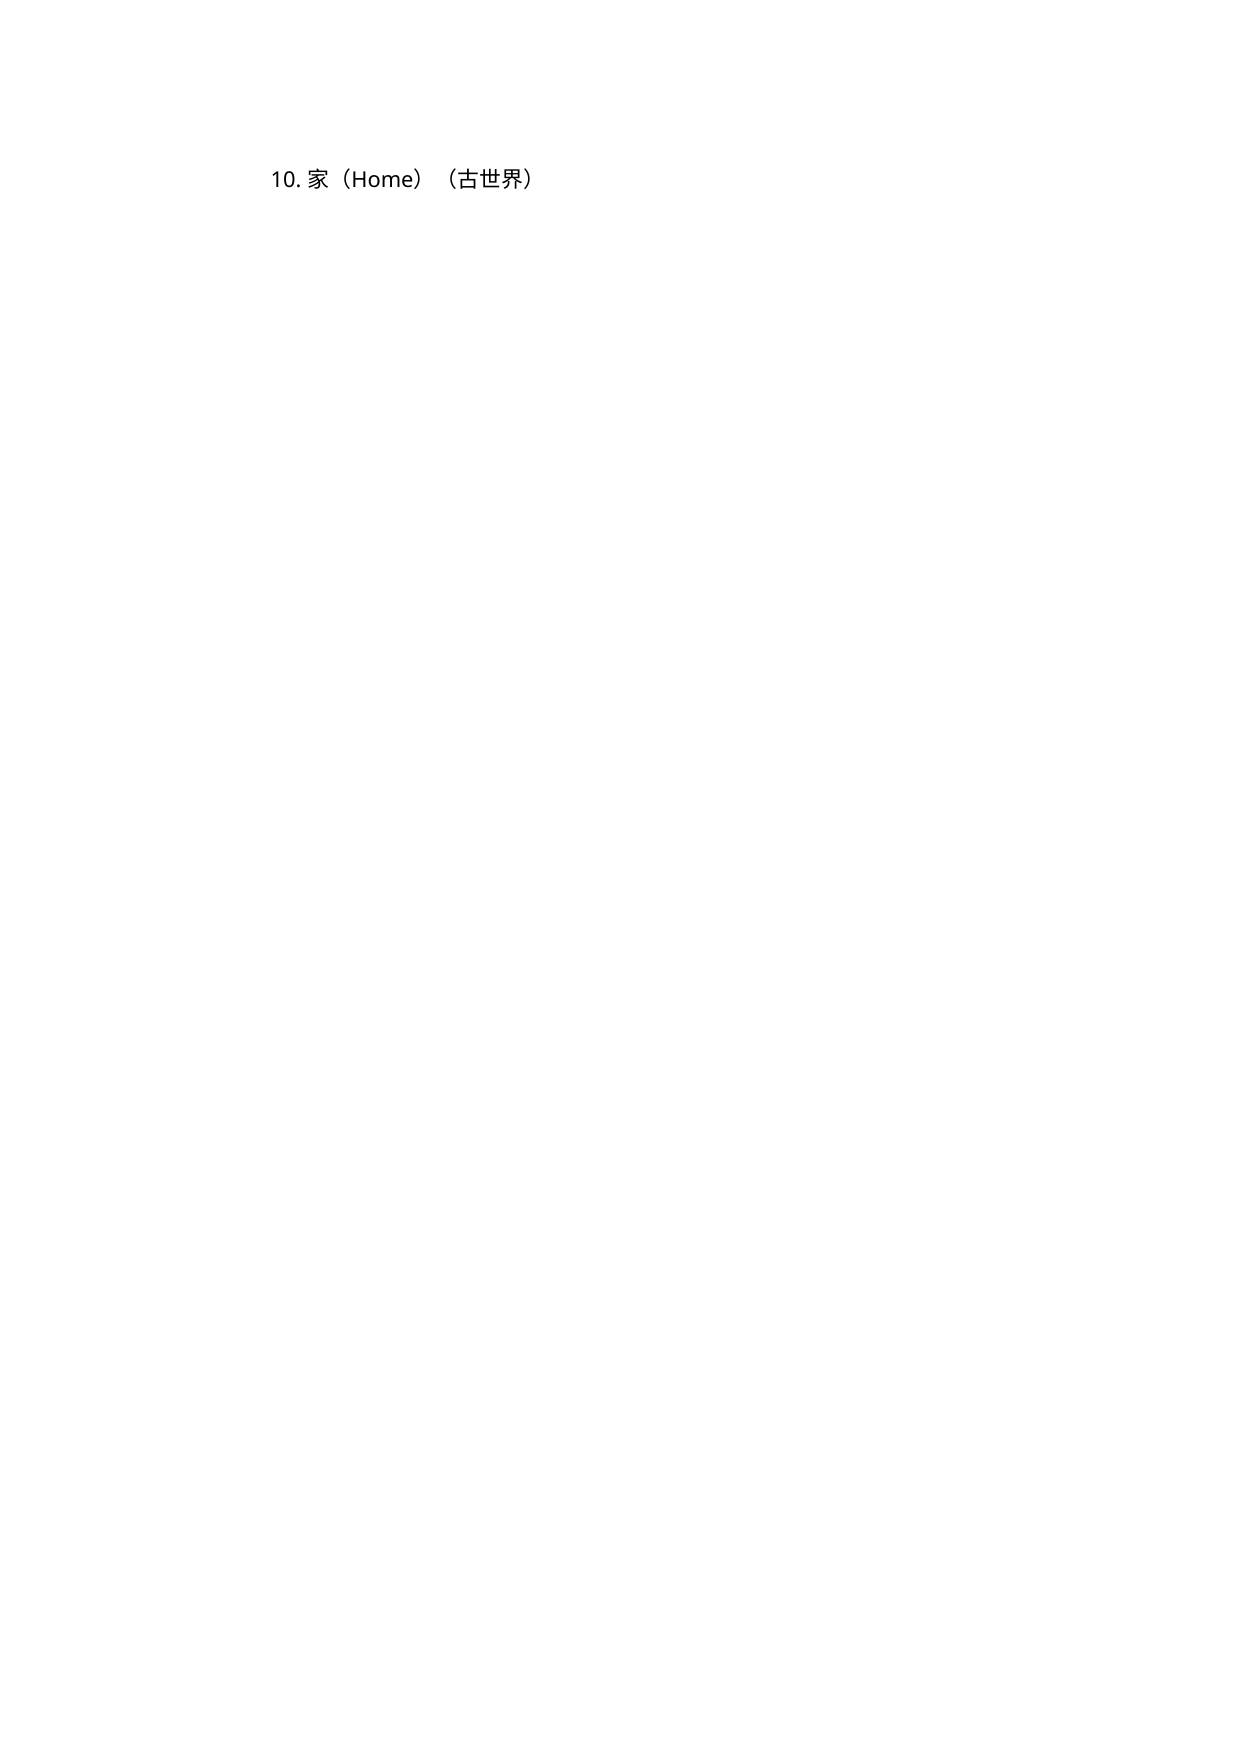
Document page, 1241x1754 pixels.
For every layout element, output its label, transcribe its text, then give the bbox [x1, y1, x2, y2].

list 家（Home）（古世界） [270, 162, 1053, 194]
